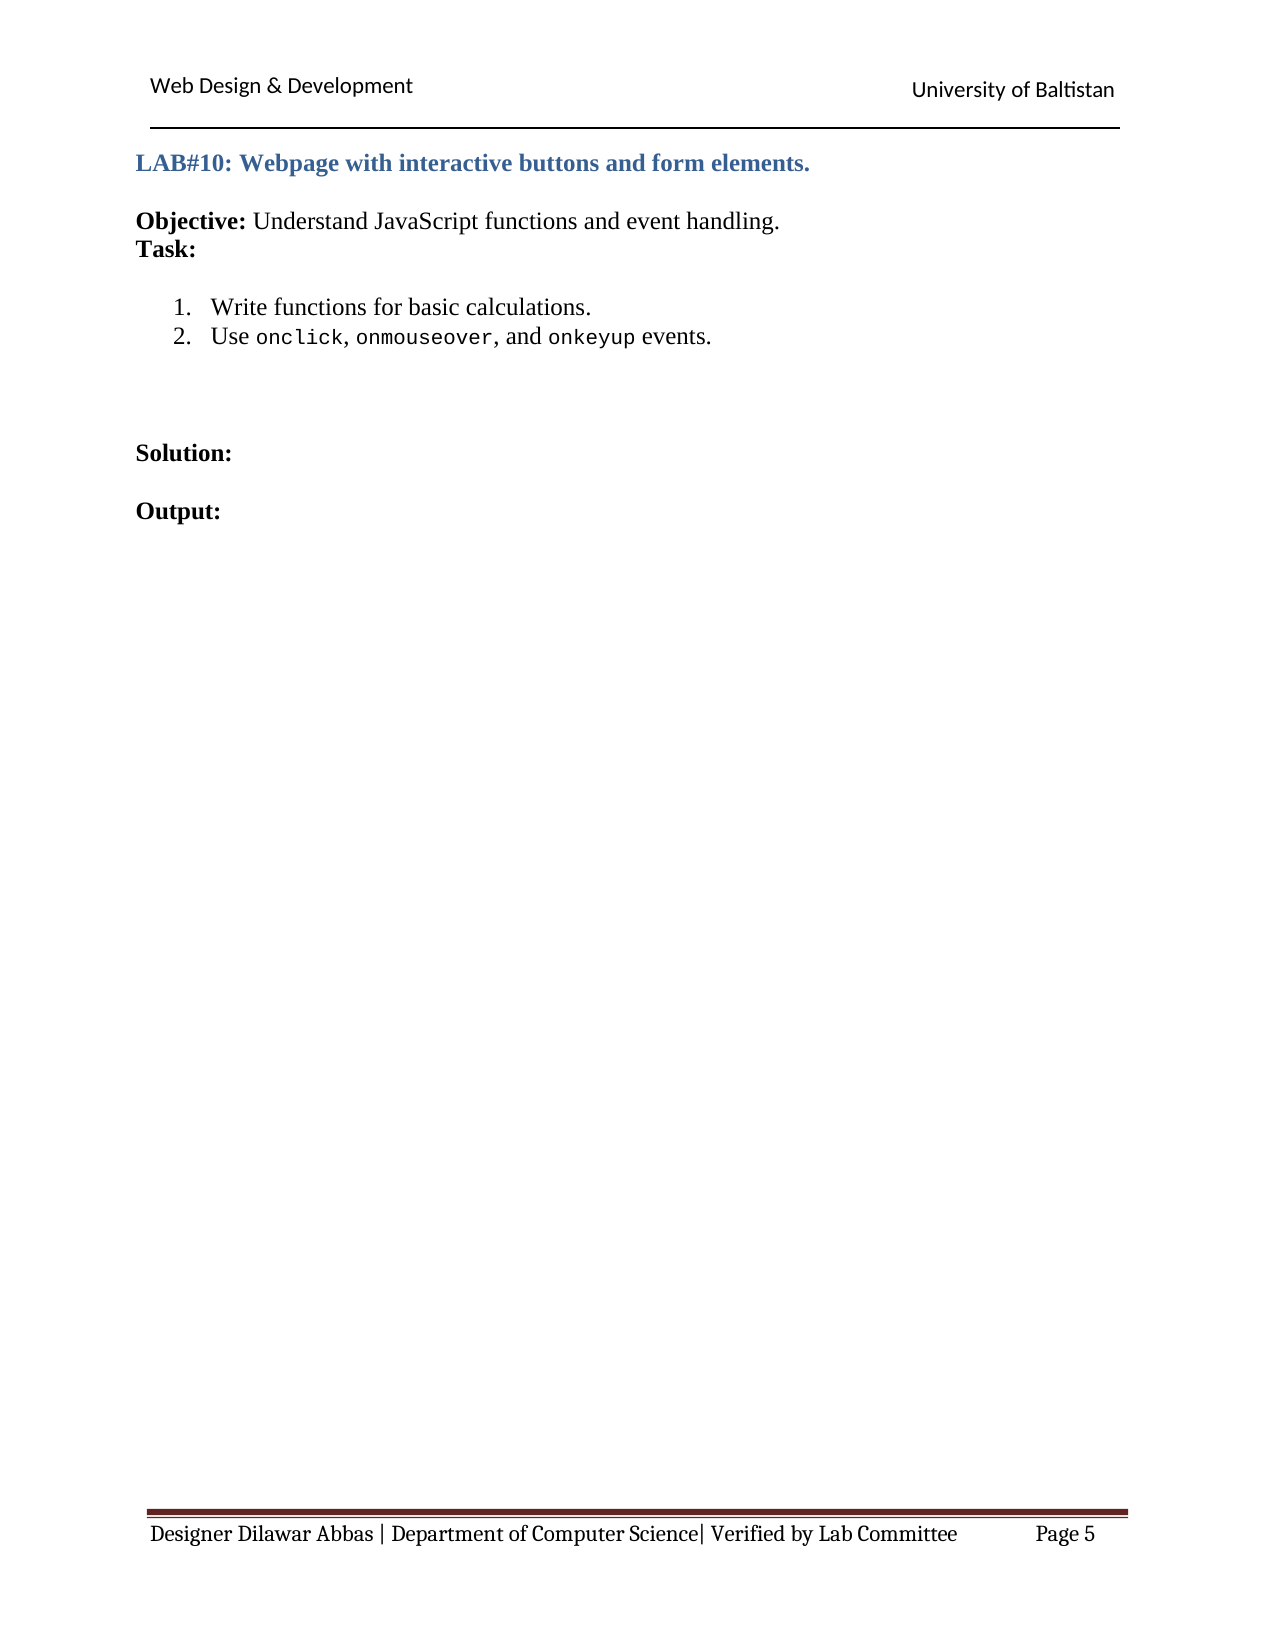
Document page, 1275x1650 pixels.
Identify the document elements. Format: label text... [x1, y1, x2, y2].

text LAB#10: Webpage with interactive buttons and form elements. [135, 148, 1214, 177]
text Solution: [135, 438, 1214, 467]
list Write functions for basic calculations. [173, 292, 1214, 321]
text Objective: Understand JavaScript functions and event handling. Task: [135, 206, 1214, 263]
text Output: [135, 496, 1214, 524]
list Use onclick, onmouseover, and onkeyup events. [173, 321, 1214, 351]
